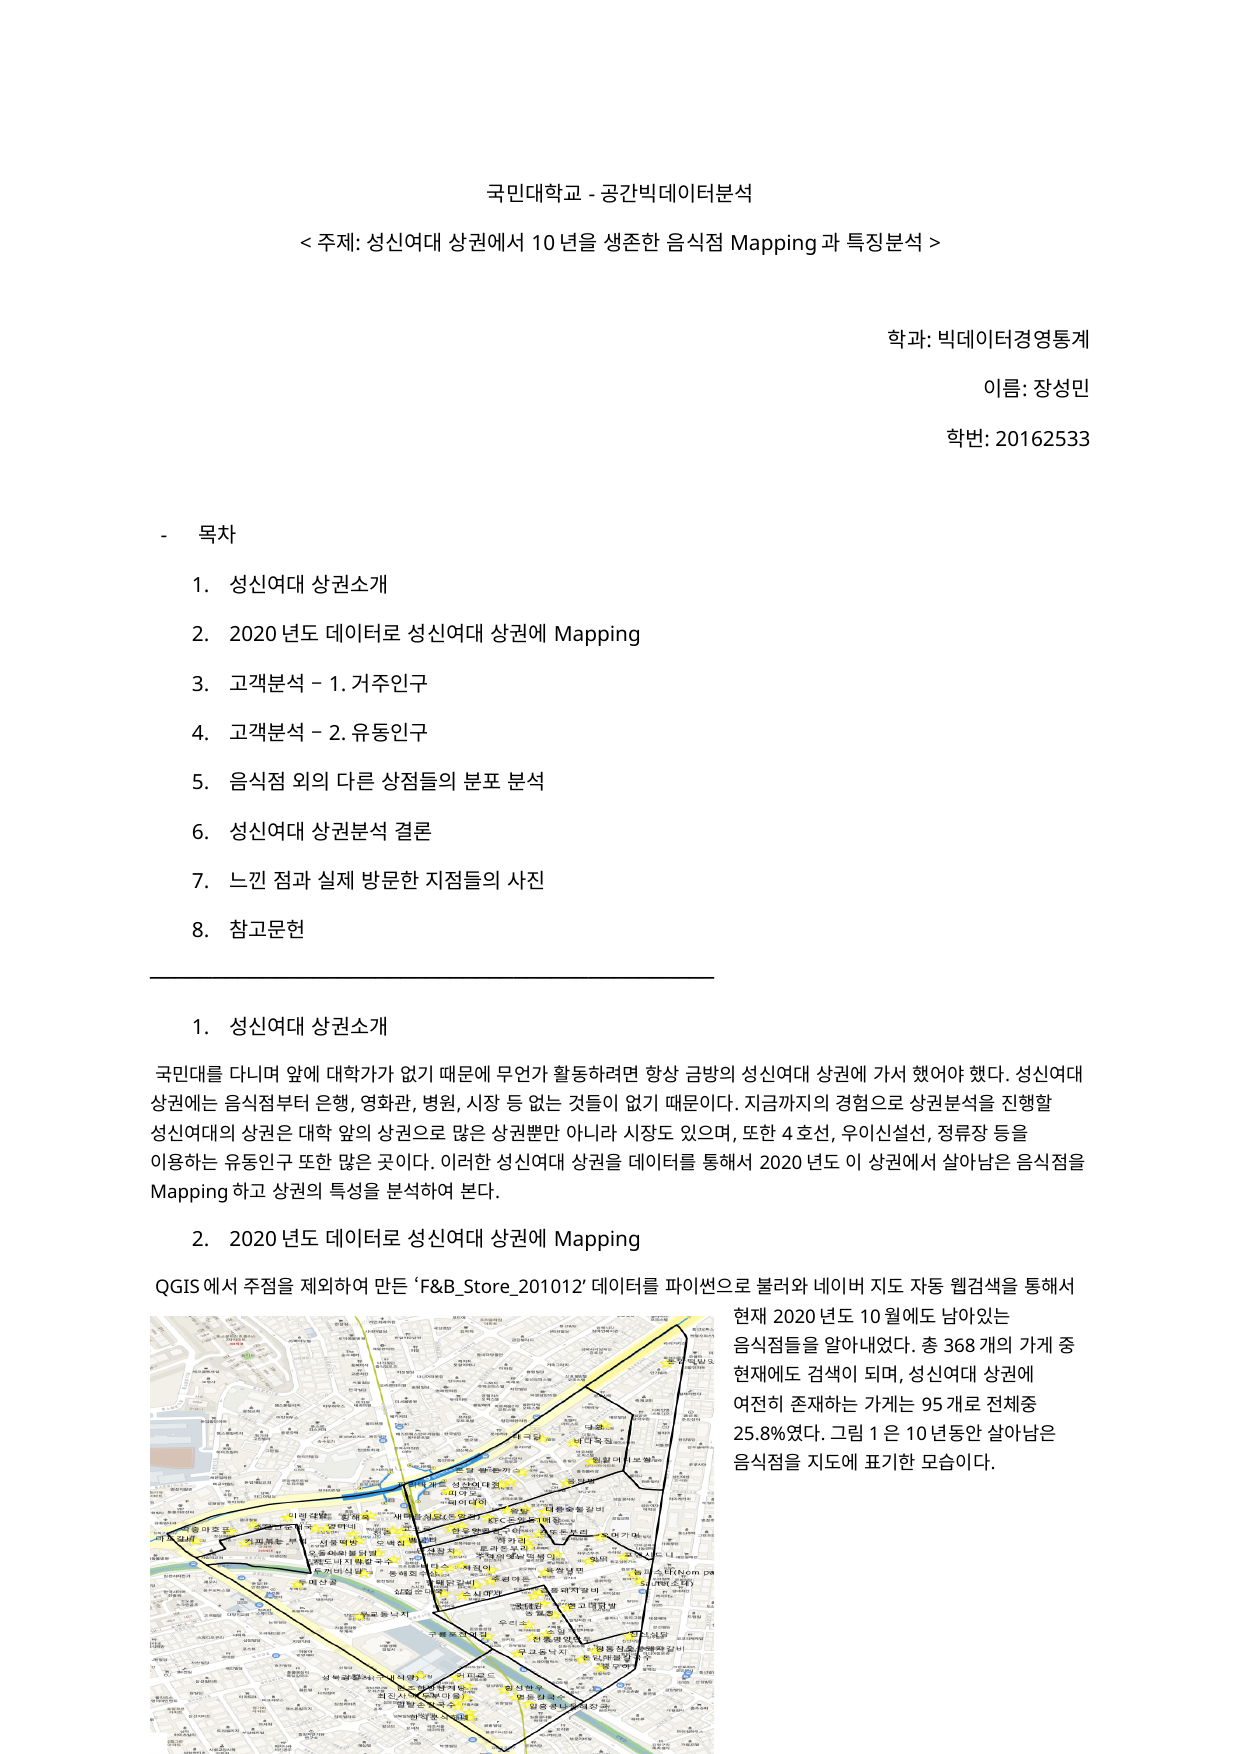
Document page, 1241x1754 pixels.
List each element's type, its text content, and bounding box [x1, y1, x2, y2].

text < 주제: 성신여대 상권에서 10년을 생존한 음식점 Mapping과 특징분석 > [150, 227, 1090, 257]
list 목차 [160, 519, 1090, 549]
list 고객분석 – 1. 거주인구 [192, 667, 1090, 697]
list 2020년도 데이터로 성신여대 상권에 Mapping [192, 617, 1090, 648]
text QGIS에서 주점을 제외하여 만든 ‘F&B_Store_201012’ 데이터를 파이썬으로 불러와 네이버 지도 자동 웹검색을 통해서 현재 2020년도 10월에도 남아있는 음식점들을 알아내었다. 총 368개의 가게 중 현재에도 검색이 되며, 성신여대 상권에 여전히 존재하는 가게는 95개로 전체중 25.8%였다. 그림1은 10년동안 살아남은 음식점을 지도에 표기한 모습이다. [150, 1272, 1090, 1475]
picture [150, 1316, 715, 1754]
text 학번: 20162533 [150, 422, 1090, 452]
list 2020년도 데이터로 성신여대 상권에 Mapping [192, 1223, 1090, 1253]
list 고객분석 – 2. 유동인구 [192, 716, 1090, 746]
text 국민대를 다니며 앞에 대학가가 없기 때문에 무언가 활동하려면 항상 금방의 성신여대 상권에 가서 했어야 했다. 성신여대 상권에는 음식점부터 은행, 영화관, 병원, 시장 등 없는 것들이 없기 때문이다. 지금까지의 경험으로 상권분석을 진행할 성신여대의 상권은 대학 앞의 상권으로 많은 상권뿐만 아니라 시장도 있으며, 또한 4호선, 우이신설선, 정류장 등을 이용하는 유동인구 또한 많은 곳이다. 이러한 성신여대 상권을 데이터를 통해서 2020년도 이 상권에서 살아남은 음식점을 Mapping하고 상권의 특성을 분석하여 본다. [150, 1060, 1090, 1204]
list 성신여대 상권분석 결론 [192, 815, 1090, 845]
text 학과: 빅데이터경영통계 [150, 323, 1090, 353]
list 참고문헌 [192, 914, 1090, 944]
list 성신여대 상권소개 [192, 1010, 1090, 1041]
list 음식점 외의 다른 상점들의 분포 분석 [192, 766, 1090, 796]
text 국민대학교 - 공간빅데이터분석 [150, 177, 1090, 207]
list 느낀 점과 실제 방문한 지점들의 사진 [192, 864, 1090, 894]
text ───────────────────────────────────────────── [150, 963, 1090, 991]
text 이름: 장성민 [150, 373, 1090, 403]
list 성신여대 상권소개 [192, 568, 1090, 598]
